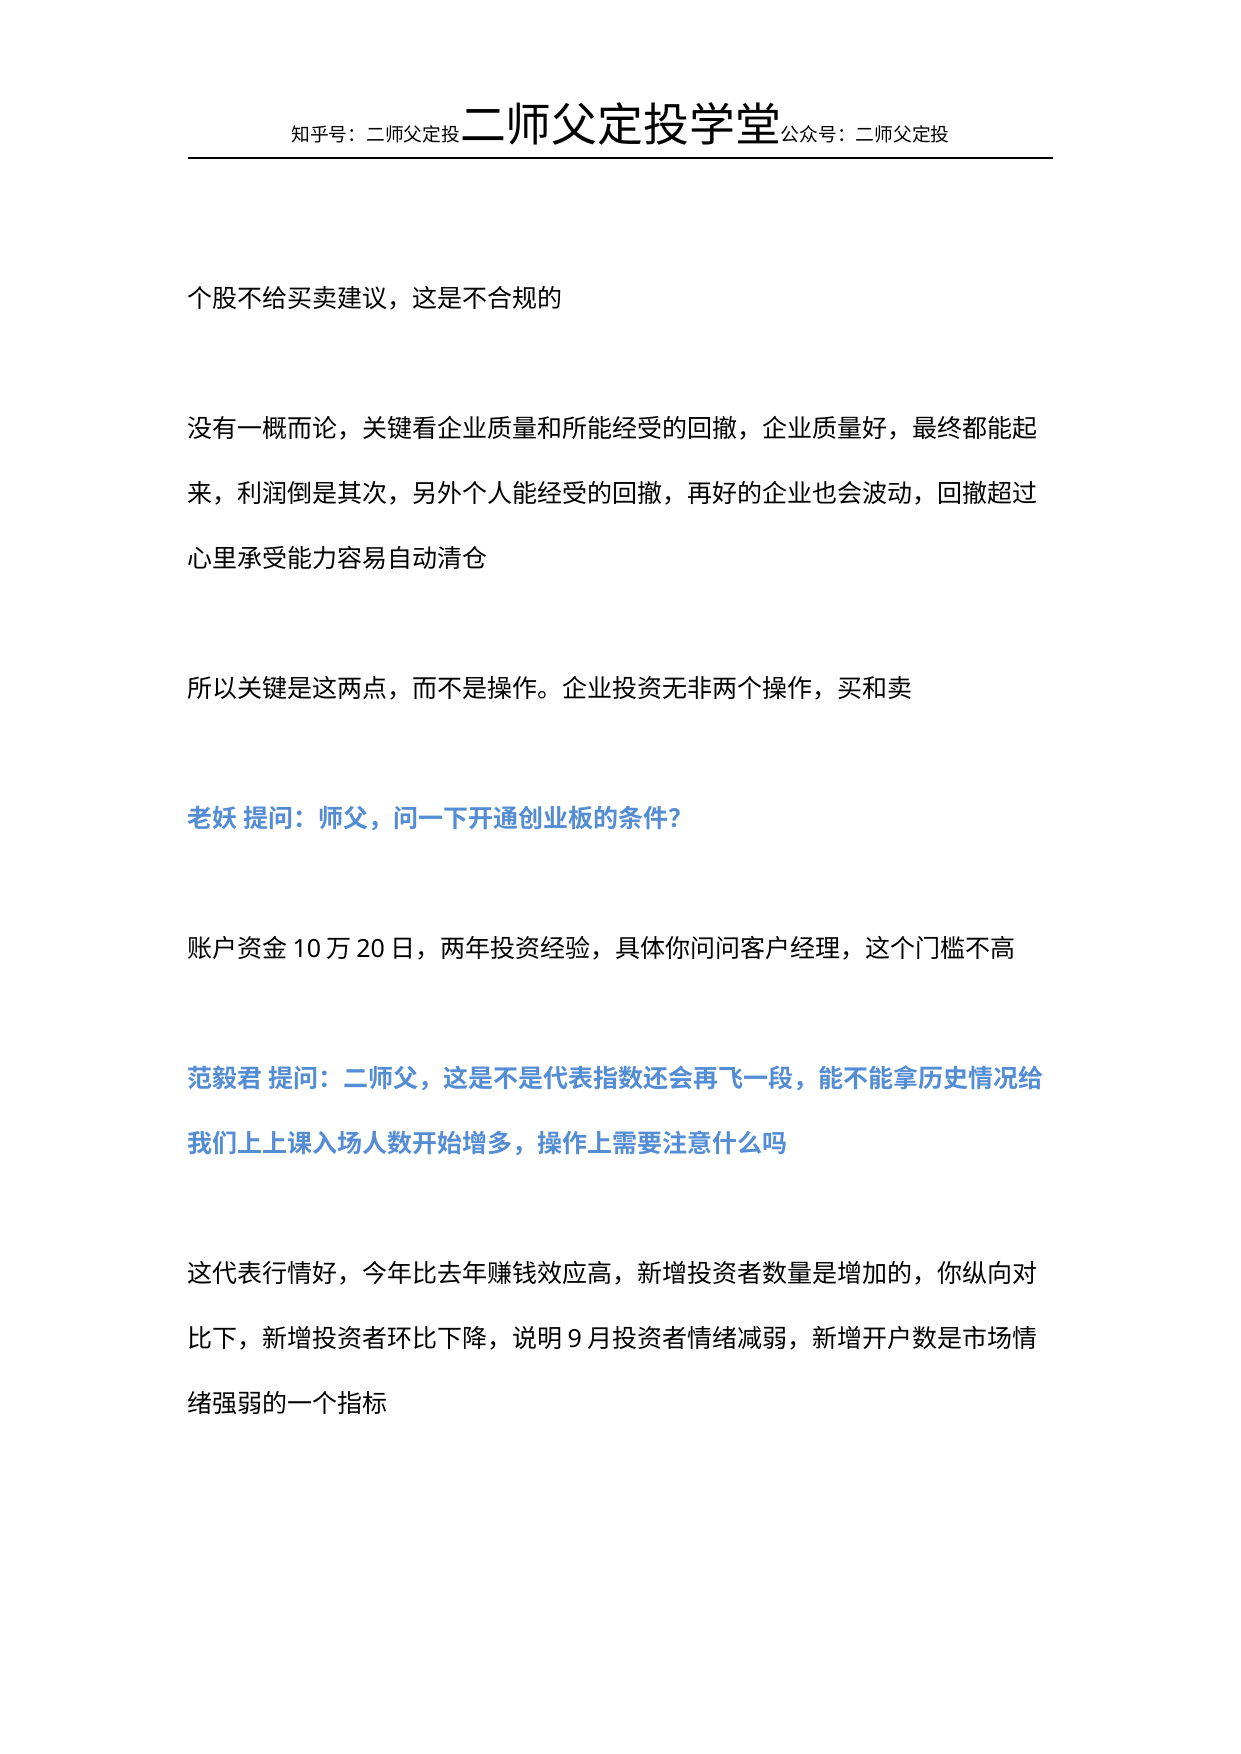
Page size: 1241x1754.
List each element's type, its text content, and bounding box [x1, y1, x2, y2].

text 没有一概而论，关键看企业质量和所能经受的回撤，企业质量好，最终都能起来，利润倒是其次，另外个人能经受的回撤，再好的企业也会波动，回撤超过心里承受能力容易自动清仓 [187, 394, 1053, 589]
text 这代表行情好，今年比去年赚钱效应高，新增投资者数量是增加的，你纵向对比下，新增投资者环比下降，说明9月投资者情绪减弱，新增开户数是市场情绪强弱的一个指标 [187, 1239, 1053, 1434]
text 范毅君 提问：二师父，这是不是代表指数还会再飞一段，能不能拿历史情况给我们上上课入场人数开始增多，操作上需要注意什么吗 [187, 1044, 1053, 1174]
text 个股不给买卖建议，这是不合规的 [187, 264, 1053, 329]
text 老妖 提问：师父，问一下开通创业板的条件？ [187, 784, 1053, 849]
text 账户资金10万20日，两年投资经验，具体你问问客户经理，这个门槛不高 [187, 914, 1053, 979]
text 所以关键是这两点，而不是操作。企业投资无非两个操作，买和卖 [187, 654, 1053, 719]
